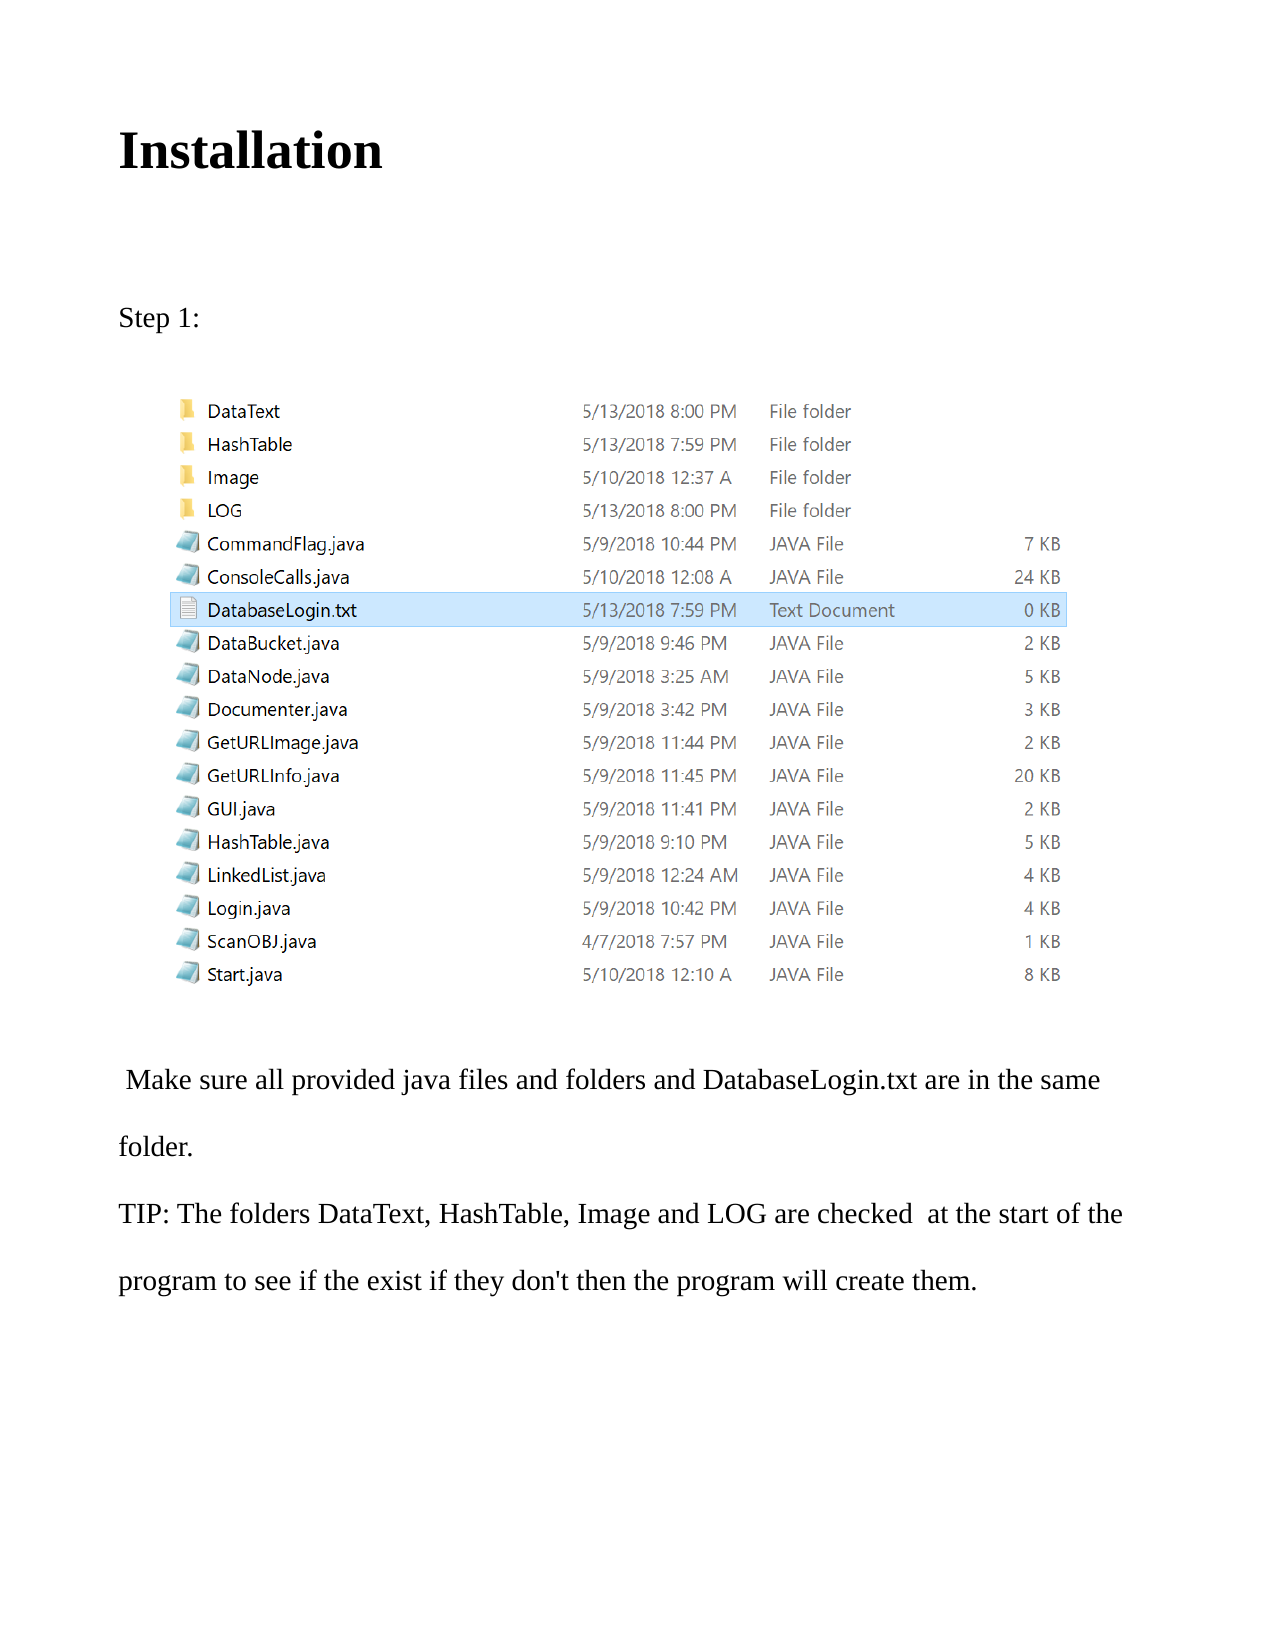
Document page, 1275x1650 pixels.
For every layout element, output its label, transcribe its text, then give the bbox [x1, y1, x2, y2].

text TIP: The folders DataText, HashTable, Image and LOG are checked at the start of the program to see if the exist if they don't then the program will create them. [118, 1196, 1157, 1297]
text Installation [118, 118, 1157, 180]
text Step 1: [118, 300, 1157, 334]
picture [157, 397, 1122, 996]
